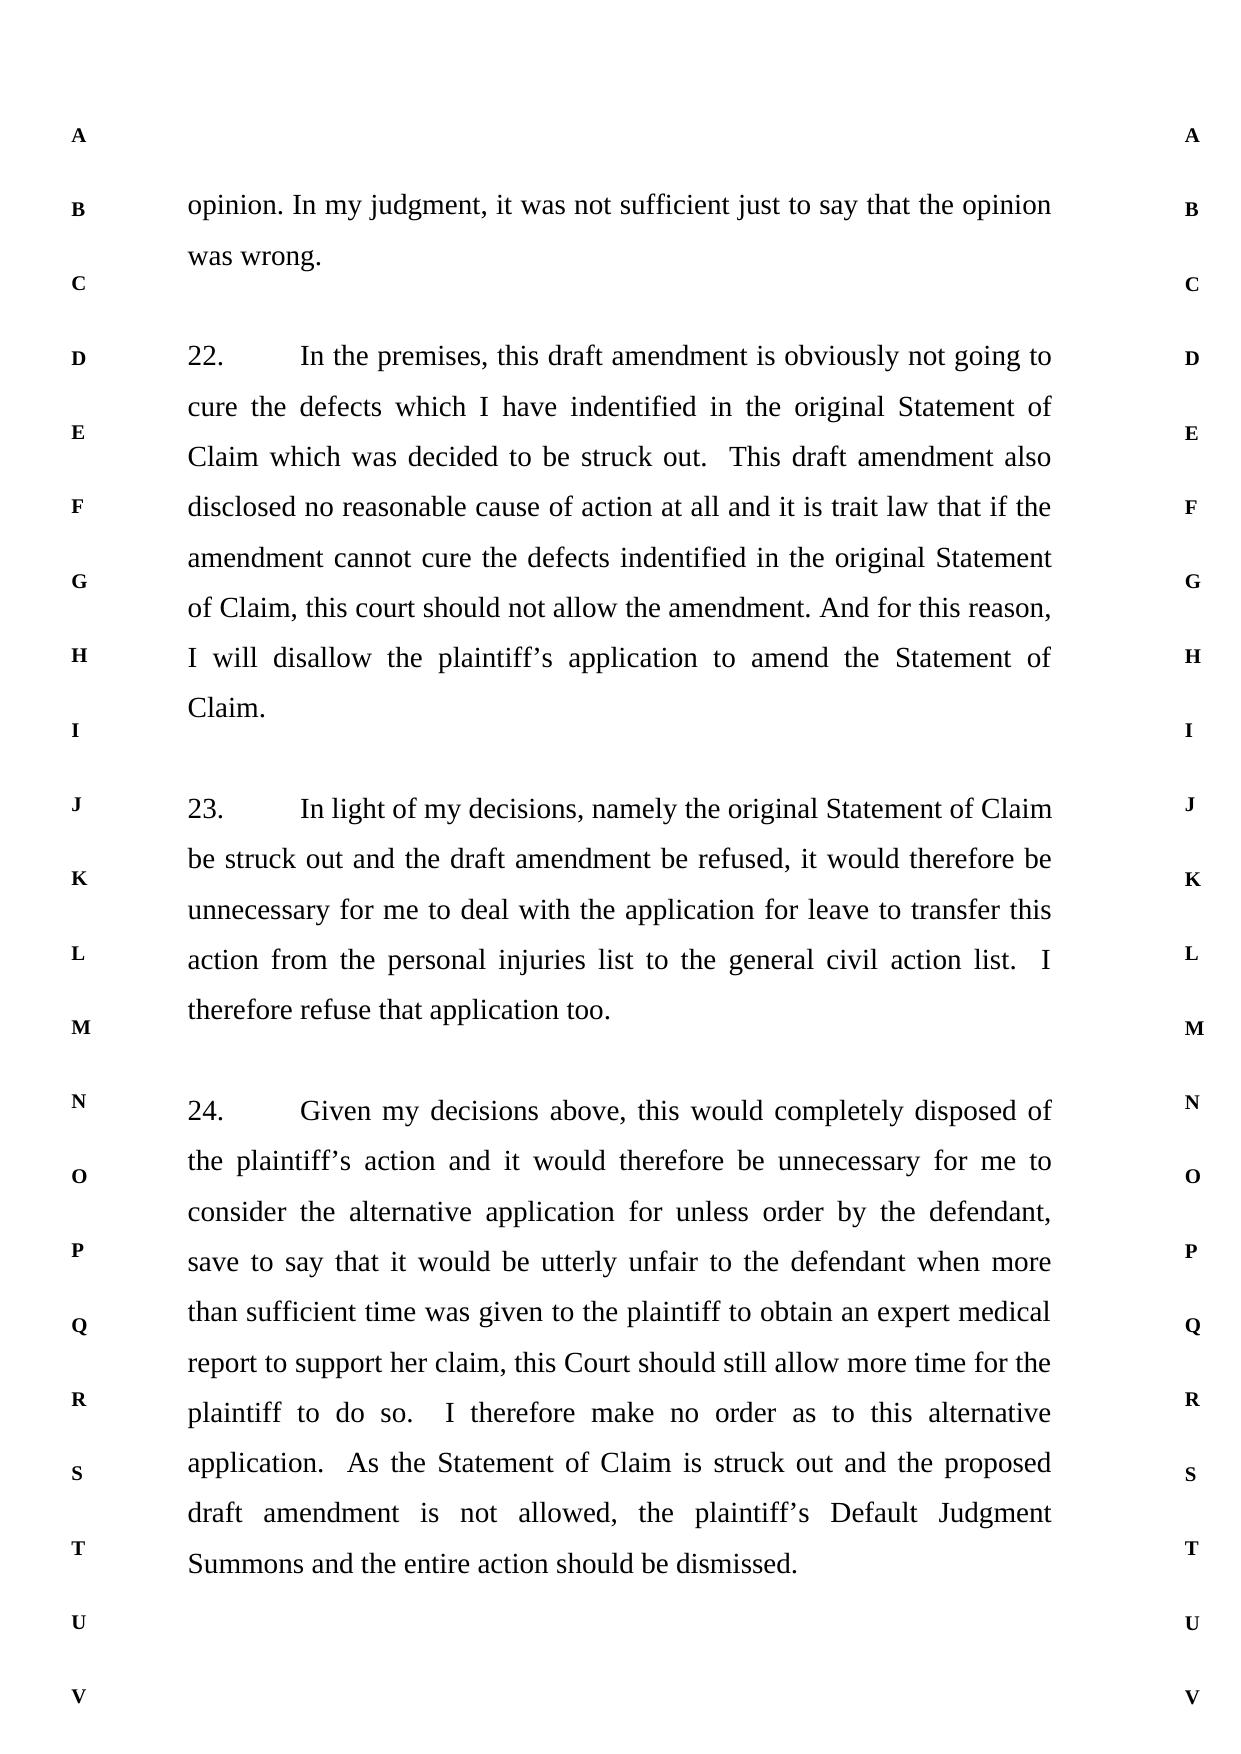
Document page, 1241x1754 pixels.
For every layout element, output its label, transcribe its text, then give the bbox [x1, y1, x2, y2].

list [187, 187, 1053, 271]
list In light of my decisions, namely the original Statement of Claim be struck out and the draft amendment be refused, it would therefore be unnecessary for me to deal with the application for leave to transfer this action from the personal injuries list to the general civil action list. I therefore refuse that application too. [187, 791, 1053, 1026]
list In the premises, this draft amendment is obviously not going to cure the defects which I have indentified in the original Statement of Claim which was decided to be struck out. This draft amendment also disclosed no reasonable cause of action at all and it is trait law that if the amendment cannot cure the defects indentified in the original Statement of Claim, this court should not allow the amendment. And for this reason, I will disallow the plaintiff’s application to amend the Statement of Claim. [187, 338, 1053, 724]
list Given my decisions above, this would completely disposed of the plaintiff’s action and it would therefore be unnecessary for me to consider the alternative application for unless order by the defendant, save to say that it would be utterly unfair to the defendant when more than sufficient time was given to the plaintiff to obtain an expert medical report to support her claim, this Court should still allow more time for the plaintiff to do so. I therefore make no order as to this alternative application. As the Statement of Claim is struck out and the proposed draft amendment is not allowed, the plaintiff’s Default Judgment Summons and the entire action should be dismissed. [187, 1093, 1053, 1579]
